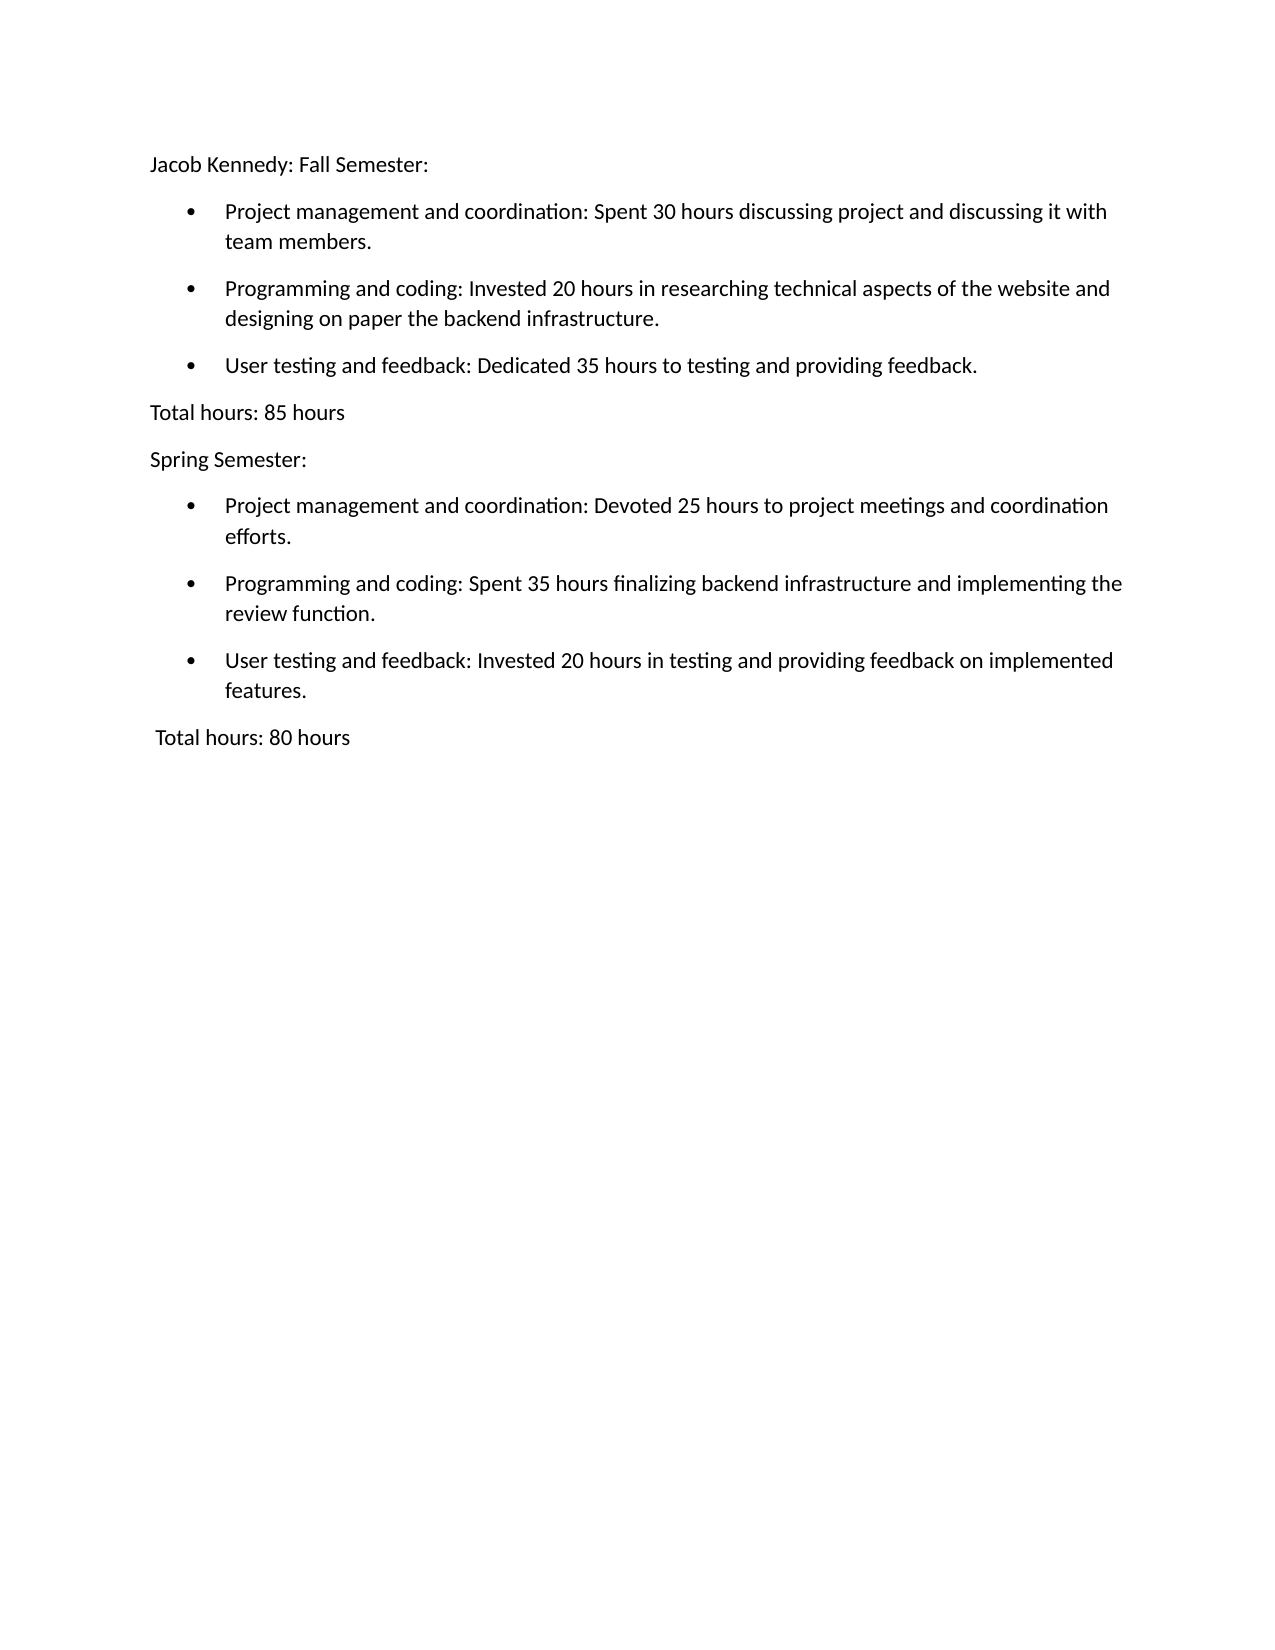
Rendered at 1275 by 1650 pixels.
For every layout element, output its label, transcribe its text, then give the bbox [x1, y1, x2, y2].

text Jacob Kennedy: Fall Semester: [150, 150, 1125, 178]
list Programming and coding: Spent 35 hours finalizing backend infrastructure and implementing the review function. [187, 569, 1125, 627]
text Total hours: 85 hours [150, 398, 1125, 426]
list User testing and feedback: Dedicated 35 hours to testing and providing feedback. [187, 351, 1125, 379]
list Programming and coding: Invested 20 hours in researching technical aspects of the website and designing on paper the backend infrastructure. [187, 274, 1125, 332]
list Project management and coordination: Devoted 25 hours to project meetings and coordination efforts. [187, 492, 1125, 550]
list Project management and coordination: Spent 30 hours discussing project and discussing it with team members. [187, 197, 1125, 255]
list User testing and feedback: Invested 20 hours in testing and providing feedback on implemented features. [187, 646, 1125, 704]
text Spring Semester: [150, 445, 1125, 473]
text Total hours: 80 hours [150, 723, 1125, 751]
